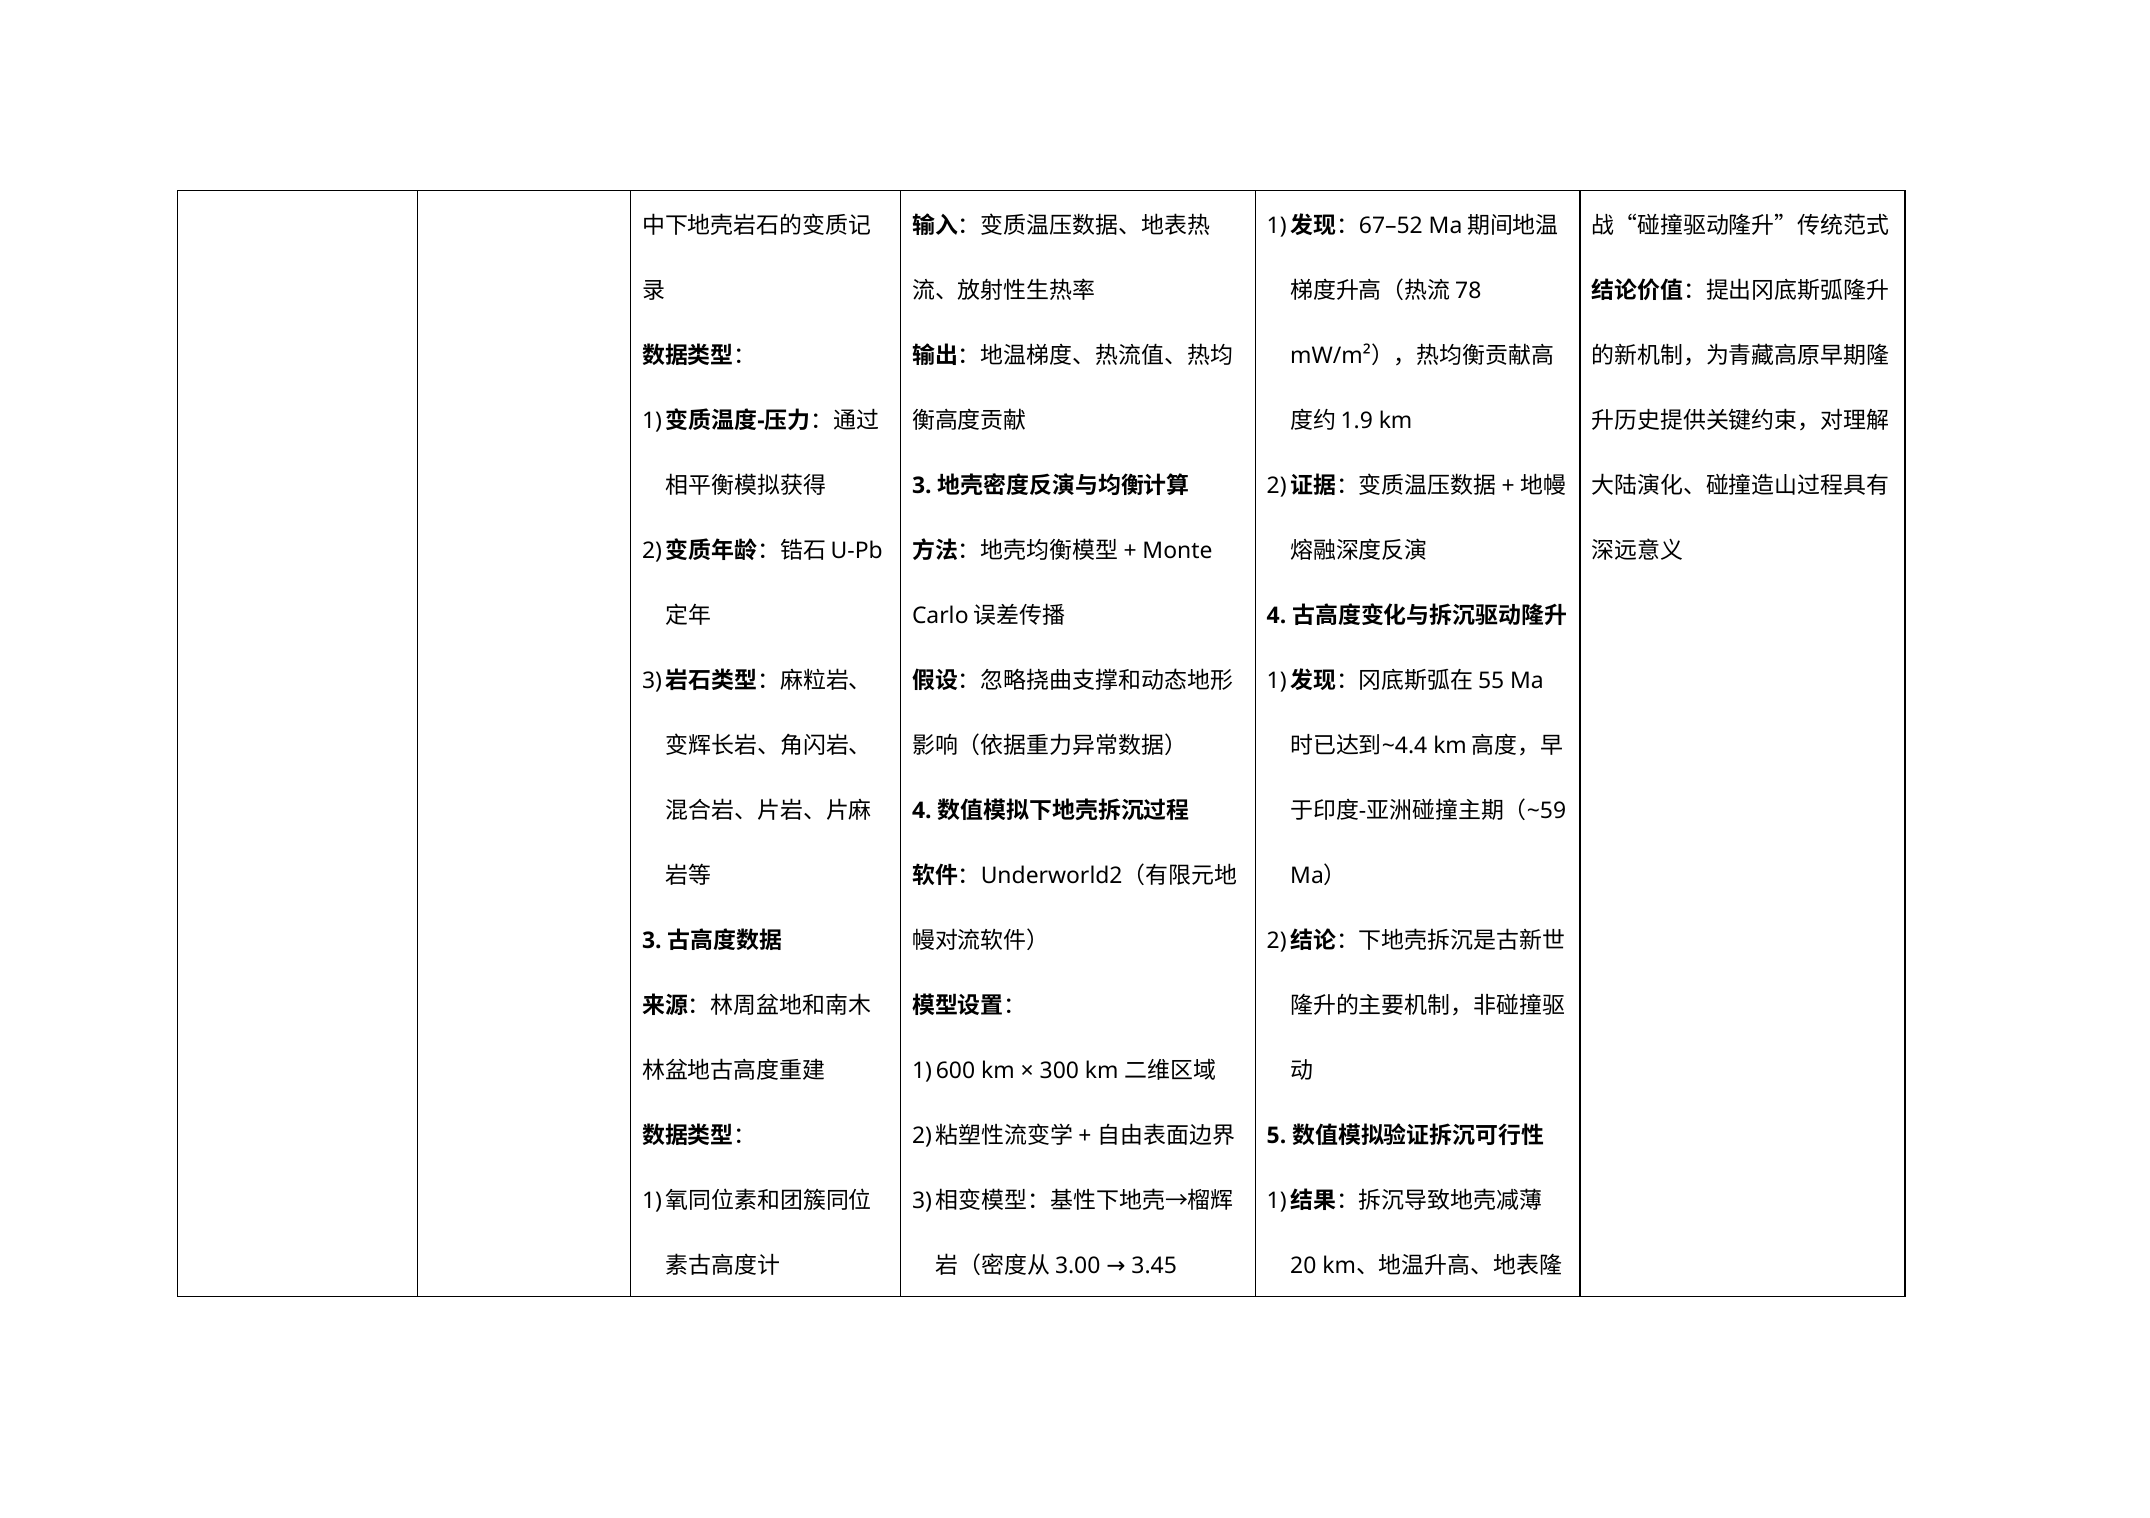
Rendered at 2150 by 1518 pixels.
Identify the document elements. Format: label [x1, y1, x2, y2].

table_cell [631, 191, 900, 1296]
table_cell [178, 191, 417, 1296]
table_cell [901, 191, 1255, 1296]
table_cell [1256, 191, 1579, 1296]
table_cell [1581, 191, 1904, 1296]
table_cell [418, 191, 630, 1296]
